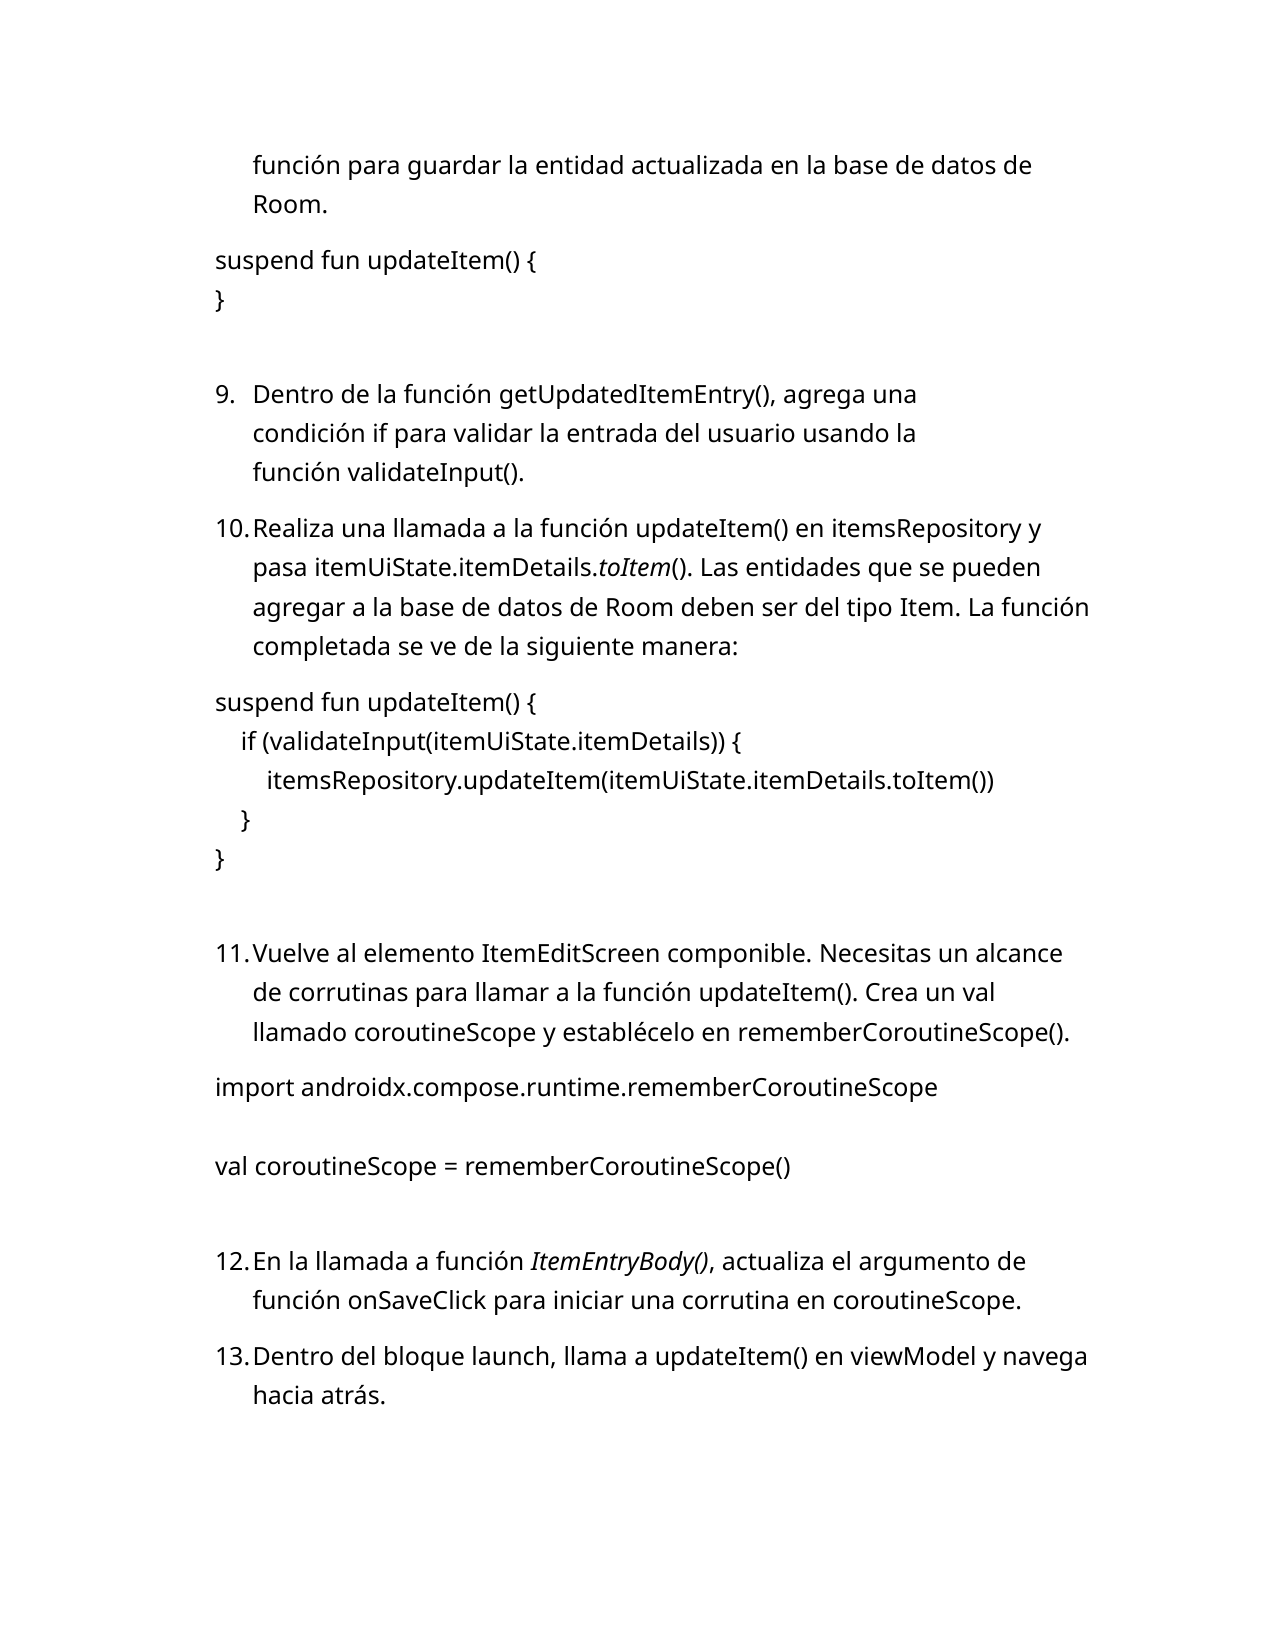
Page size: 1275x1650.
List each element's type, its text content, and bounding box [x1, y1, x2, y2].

list Dentro de la función getUpdatedItemEntry(), agrega una condición if para validar la entrada del usuario usando la función validateInput(). [215, 377, 1098, 489]
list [215, 148, 1098, 221]
text suspend fun updateItem() { } [215, 243, 1098, 355]
list Realiza una llamada a la función updateItem() en itemsRepository y pasa itemUiState.itemDetails.toItem(). Las entidades que se pueden agregar a la base de datos de Room deben ser del tipo Item. La función completada se ve de la siguiente manera: [215, 511, 1098, 662]
list Dentro del bloque launch, llama a updateItem() en viewModel y navega hacia atrás. [215, 1338, 1098, 1412]
text import androidx.compose.runtime.rememberCoroutineScope val coroutineScope = rememberCoroutineScope() [215, 1070, 1098, 1222]
list Vuelve al elemento ItemEditScreen componible. Necesitas un alcance de corrutinas para llamar a la función updateItem(). Crea un val llamado coroutineScope y establécelo en rememberCoroutineScope(). [215, 936, 1098, 1048]
list En la llamada a función ItemEntryBody(), actualiza el argumento de función onSaveClick para iniciar una corrutina en coroutineScope. [215, 1243, 1098, 1317]
text suspend fun updateItem() { if (validateInput(itemUiState.itemDetails)) { itemsRepository.updateItem(itemUiState.itemDetails.toItem()) } } [215, 684, 1098, 914]
